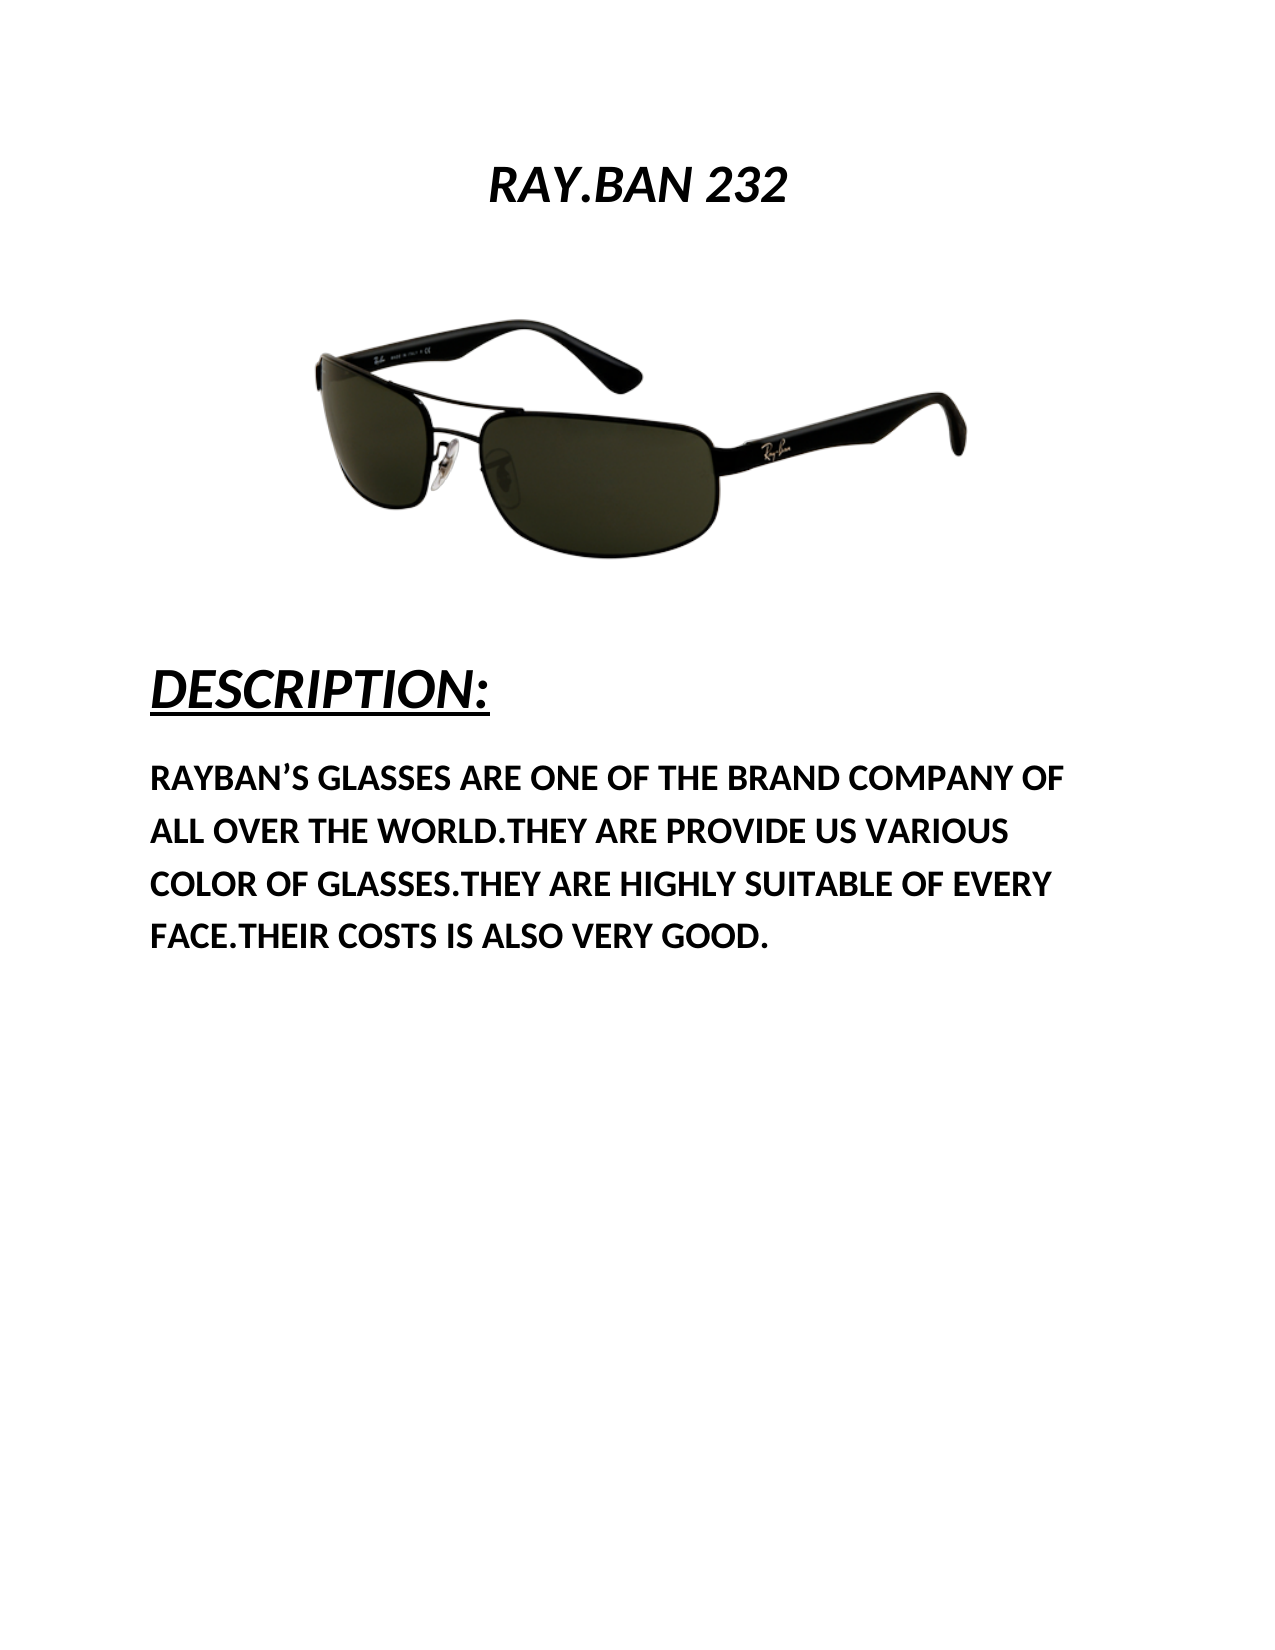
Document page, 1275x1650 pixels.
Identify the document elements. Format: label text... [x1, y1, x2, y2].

text RAY.BAN 232 [150, 150, 1125, 216]
picture [296, 246, 979, 627]
text RAYBAN’S GLASSES ARE ONE OF THE BRAND COMPANY OF ALL OVER THE WORLD.THEY ARE PROVIDE US VARIOUS COLOR OF GLASSES.THEY ARE HIGHLY SUITABLE OF EVERY FACE.THEIR COSTS IS ALSO VERY GOOD. [150, 754, 1125, 958]
text DESCRIPTION: [150, 652, 1125, 723]
